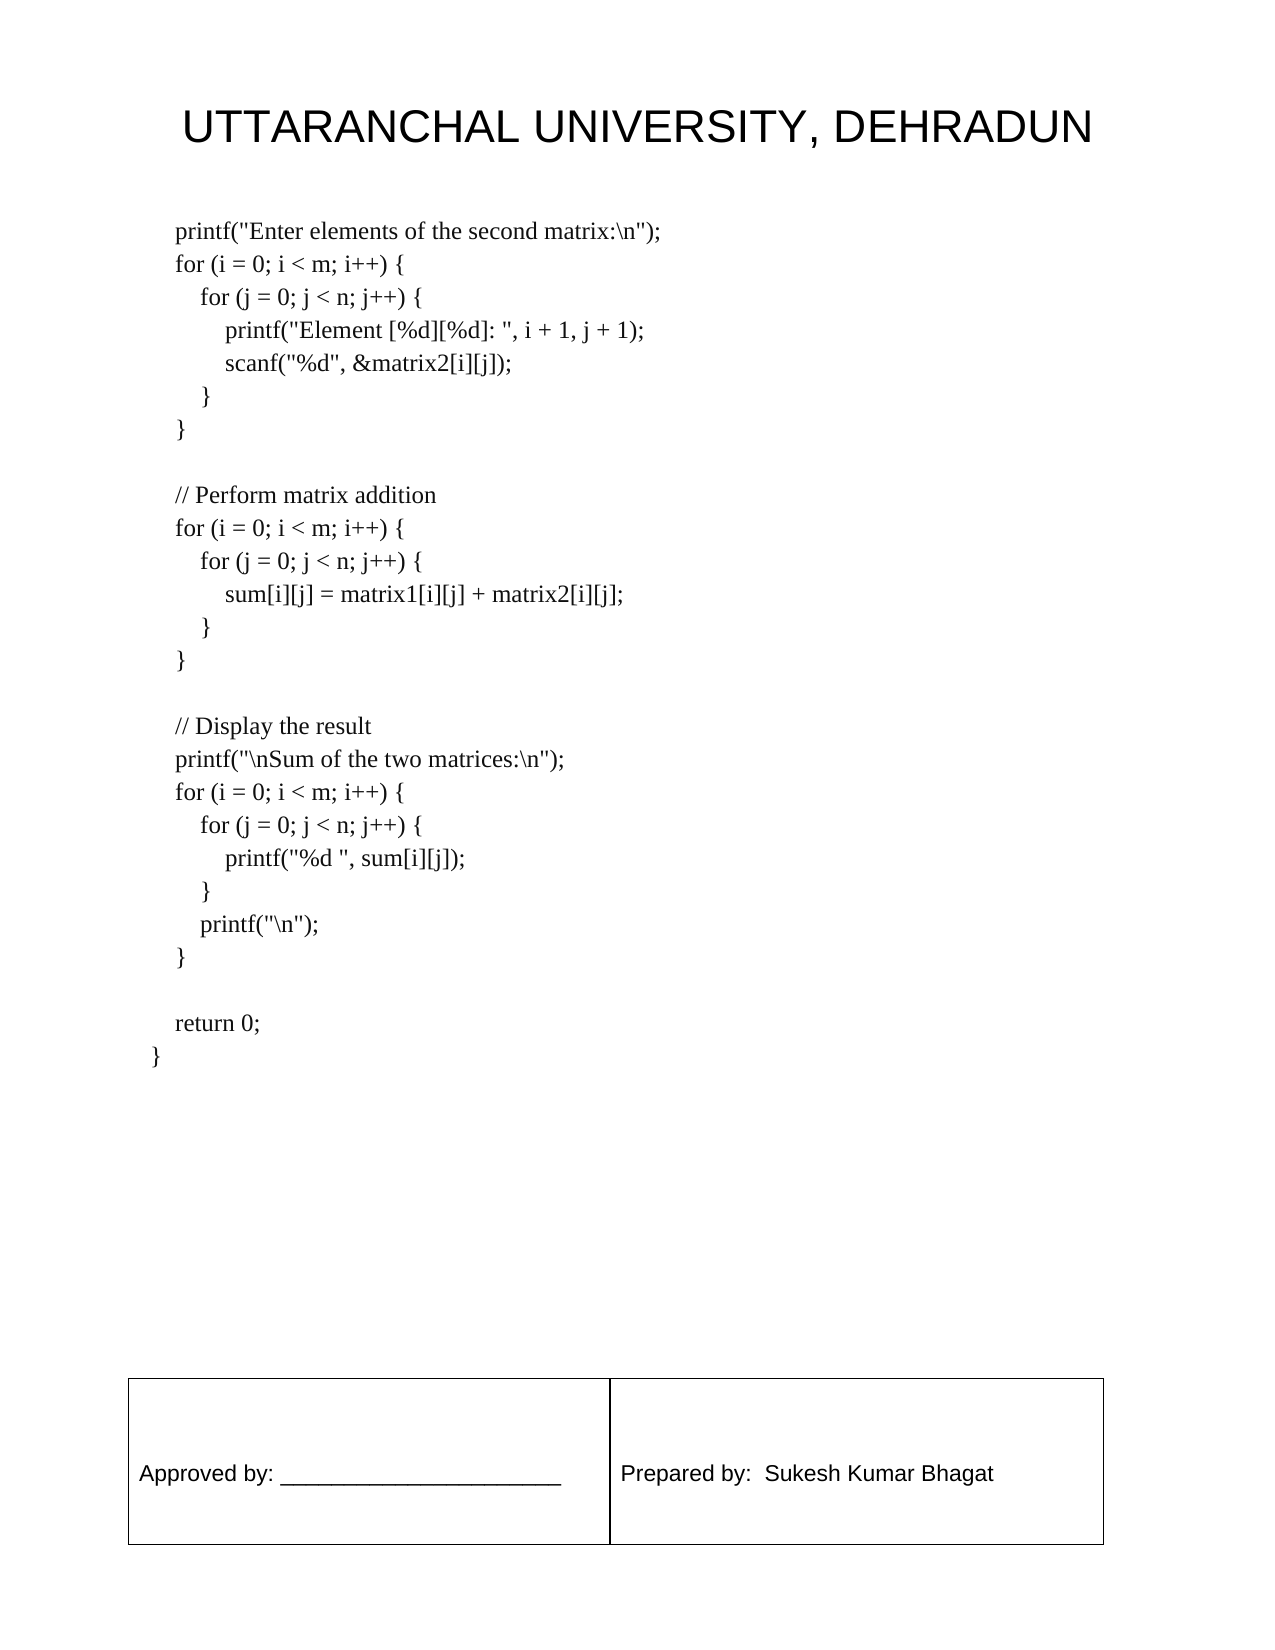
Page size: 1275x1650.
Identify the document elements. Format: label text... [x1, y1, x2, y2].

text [150, 315, 1125, 343]
text sum[i][j] = matrix1[i][j] + matrix2[i][j]; [150, 579, 1125, 608]
text } [150, 414, 1125, 443]
text for (i = 0; i < m; i++) { [150, 249, 1125, 277]
text return 0; [150, 1008, 1125, 1037]
text } [150, 876, 1125, 905]
text } [150, 612, 1125, 641]
text for (j = 0; j < n; j++) { [150, 810, 1125, 839]
text // Display the result [150, 711, 1125, 740]
text printf("\n"); [150, 909, 1125, 938]
text for (i = 0; i < m; i++) { [150, 777, 1125, 806]
text scanf("%d", &matrix2[i][j]); [150, 348, 1125, 377]
text for (i = 0; i < m; i++) { [150, 513, 1125, 542]
text for (j = 0; j < n; j++) { [150, 282, 1125, 311]
text printf("\nSum of the two matrices:\n"); [150, 744, 1125, 773]
text // Perform matrix addition [150, 480, 1125, 509]
text printf("%d ", sum[i][j]); [150, 843, 1125, 872]
text for (j = 0; j < n; j++) { [150, 546, 1125, 575]
text } [150, 942, 1125, 971]
text printf("Enter elements of the second matrix:\n"); [150, 216, 1125, 244]
text } [150, 645, 1125, 674]
text } [150, 1041, 1125, 1070]
text } [150, 381, 1125, 409]
